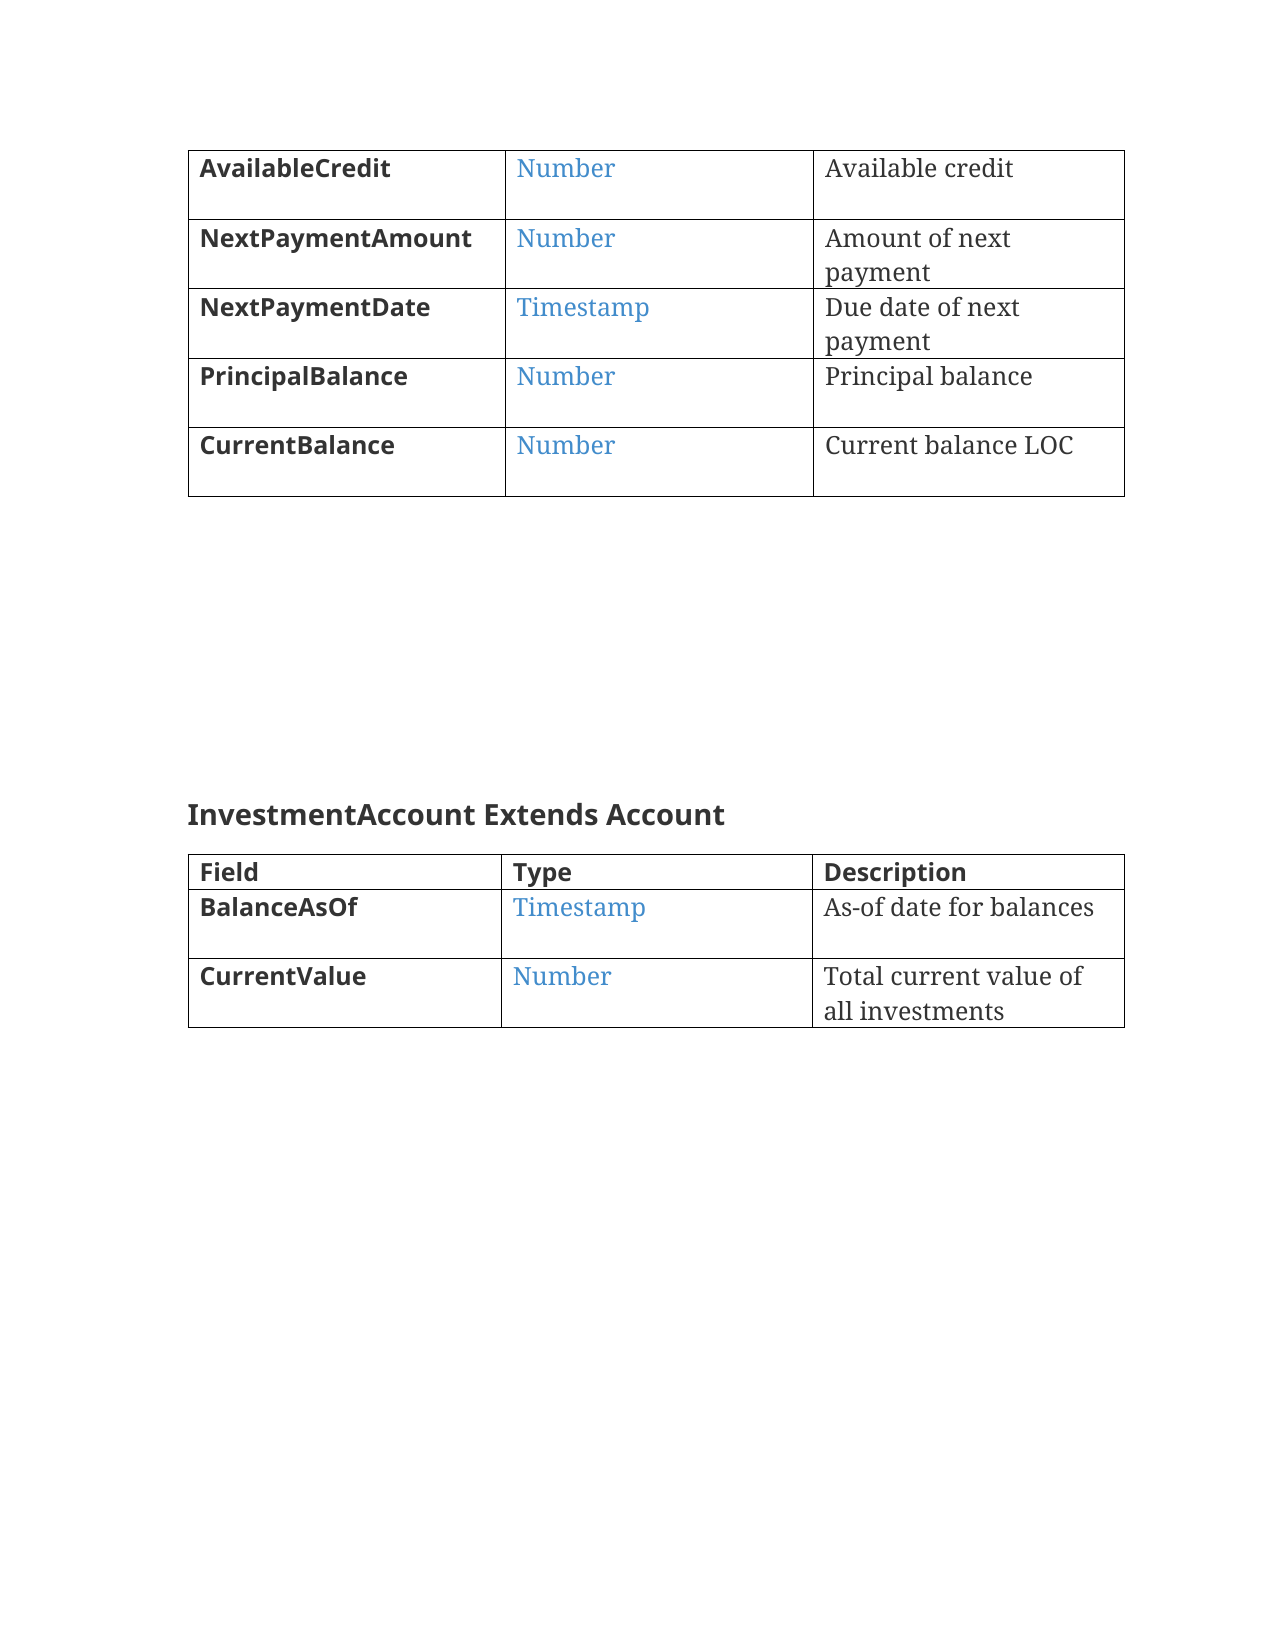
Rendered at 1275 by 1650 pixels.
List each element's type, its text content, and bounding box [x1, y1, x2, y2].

table_cell Principal balance [814, 359, 1124, 427]
table_cell Current balance LOC [814, 428, 1124, 496]
table_cell BalanceAsOf [189, 890, 501, 958]
table_cell As-of date for balances [813, 890, 1124, 958]
table_header Type [502, 855, 812, 889]
table_cell Number [506, 151, 813, 219]
table_cell Timestamp [502, 890, 812, 958]
table_header Field [189, 855, 501, 889]
table_cell AvailableCredit [189, 151, 505, 219]
table_cell Due date of next payment [814, 289, 1124, 357]
table_cell Number [506, 220, 813, 288]
table_cell CurrentValue [189, 959, 501, 1027]
table_cell Available credit [814, 151, 1124, 219]
table_cell Total current value of all investments [813, 959, 1124, 1027]
table_cell PrincipalBalance [189, 359, 505, 427]
text InvestmentAccount Extends Account [187, 794, 1125, 834]
table_cell Number [506, 359, 813, 427]
table_cell CurrentBalance [189, 428, 505, 496]
table_cell NextPaymentAmount [189, 220, 505, 288]
table_cell Timestamp [506, 289, 813, 357]
table_cell Amount of next payment [814, 220, 1124, 288]
table_cell Number [506, 428, 813, 496]
table_cell Number [502, 959, 812, 1027]
table_header Description [813, 855, 1124, 889]
table_cell NextPaymentDate [189, 289, 505, 357]
